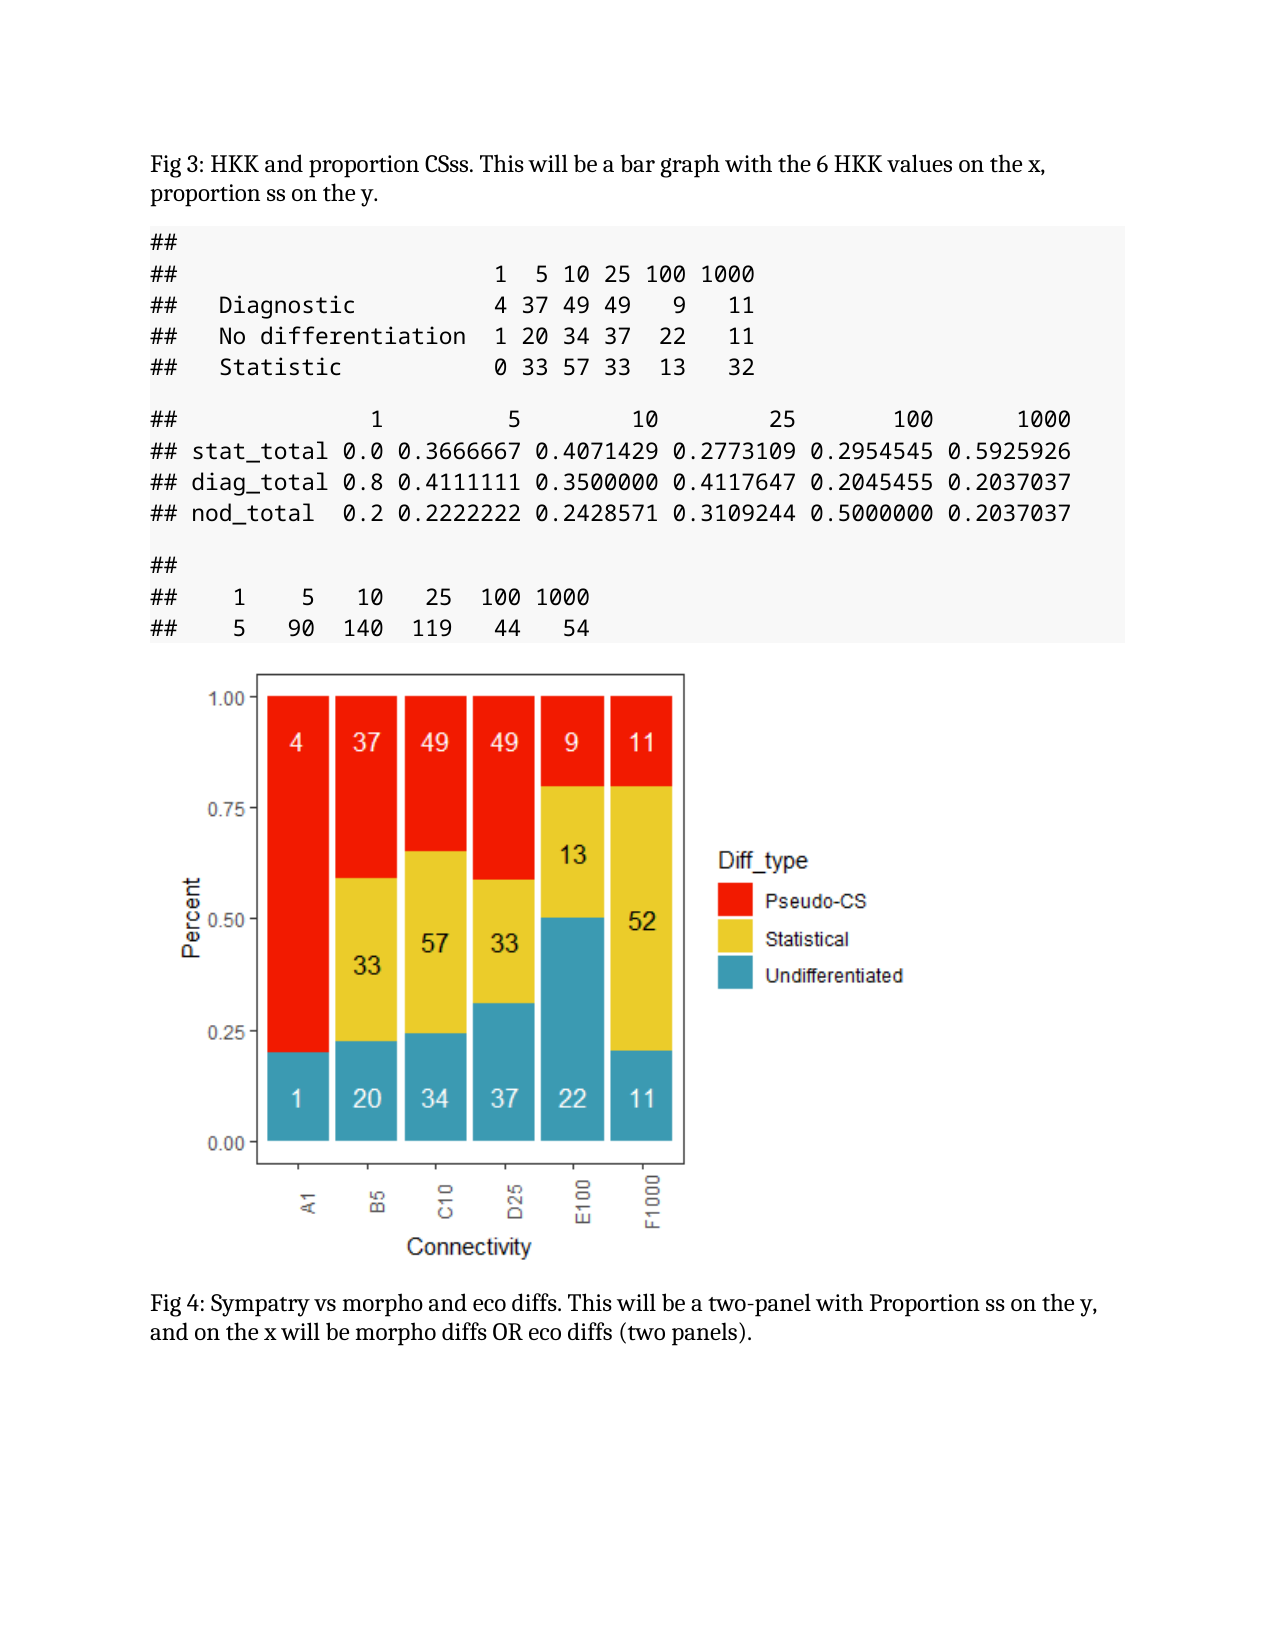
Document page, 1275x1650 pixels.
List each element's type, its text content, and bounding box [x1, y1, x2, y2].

picture [168, 663, 927, 1271]
text ## ## 1 5 10 25 100 1000 ## Diagnostic 4 37 49 49 9 11 ## No differentiation 1 20 34 37 22 11 ## Statistic 0 33 57 33 13 32 [150, 226, 1125, 382]
text ## ## 1 5 10 25 100 1000 ## 5 90 140 119 44 54 [150, 549, 1125, 643]
text ## 1 5 10 25 100 1000 ## stat_total 0.0 0.3666667 0.4071429 0.2773109 0.2954545 0.5925926 ## diag_total 0.8 0.4111111 0.3500000 0.4117647 0.2045455 0.2037037 ## nod_total 0.2 0.2222222 0.2428571 0.3109244 0.5000000 0.2037037 [150, 403, 1125, 528]
text Fig 4: Sympatry vs morpho and eco diffs. This will be a two-panel with Proportion ss on the y, and on the x will be morpho diffs OR eco diffs (two panels). [150, 1289, 1125, 1346]
text Fig 3: HKK and proportion CSss. This will be a bar graph with the 6 HKK values on the x, proportion ss on the y. [150, 150, 1125, 207]
